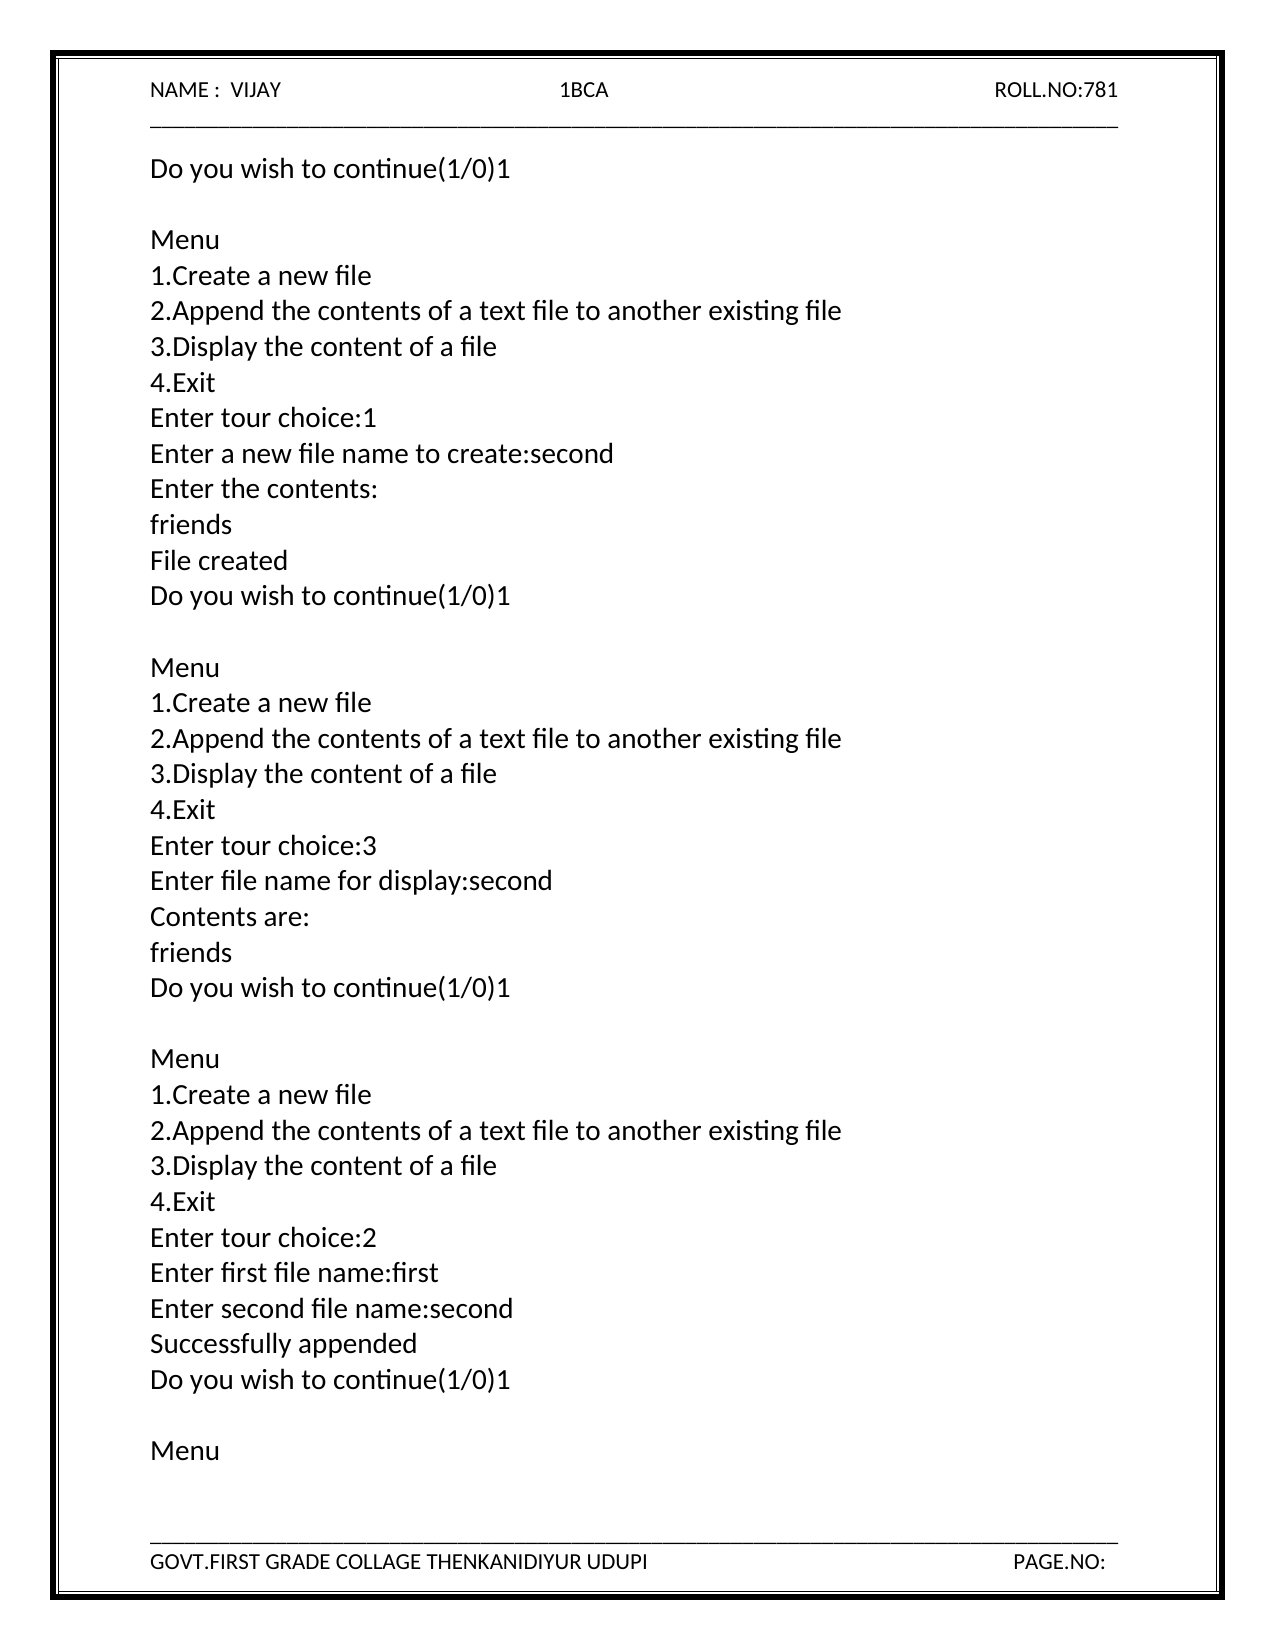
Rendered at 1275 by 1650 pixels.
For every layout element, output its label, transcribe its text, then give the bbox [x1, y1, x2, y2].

text 3.Display the content of a file [150, 1147, 1125, 1183]
text Enter the contents: [150, 471, 1125, 506]
text Enter tour choice:1 [150, 399, 1125, 435]
text Menu [150, 221, 1125, 257]
text 1.Create a new file [150, 1076, 1125, 1112]
text Enter tour choice:2 [150, 1219, 1125, 1254]
text Enter first file name:first [150, 1254, 1125, 1290]
text Do you wish to continue(1/0)1 [150, 1361, 1125, 1397]
text Enter tour choice:3 [150, 827, 1125, 862]
text Enter a new file name to create:second [150, 435, 1125, 471]
text 4.Exit [150, 1183, 1125, 1219]
text 4.Exit [150, 364, 1125, 399]
text 4.Exit [150, 791, 1125, 827]
text 3.Display the content of a file [150, 328, 1125, 364]
text 3.Display the content of a file [150, 756, 1125, 791]
text 1.Create a new file [150, 257, 1125, 292]
text 1.Create a new file [150, 684, 1125, 720]
text Enter file name for display:second [150, 862, 1125, 898]
text Do you wish to continue(1/0)1 [150, 150, 1125, 186]
text Enter second file name:second [150, 1290, 1125, 1326]
text 2.Append the contents of a text file to another existing file [150, 720, 1125, 756]
text Do you wish to continue(1/0)1 [150, 577, 1125, 613]
text friends [150, 506, 1125, 542]
text friends [150, 934, 1125, 969]
text Menu [150, 1041, 1125, 1076]
text 2.Append the contents of a text file to another existing file [150, 1112, 1125, 1147]
text Contents are: [150, 898, 1125, 934]
text Do you wish to continue(1/0)1 [150, 969, 1125, 1005]
text Successfully appended [150, 1326, 1125, 1361]
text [150, 292, 1125, 328]
text Menu [150, 1432, 1125, 1468]
text File created [150, 542, 1125, 577]
text Menu [150, 649, 1125, 684]
